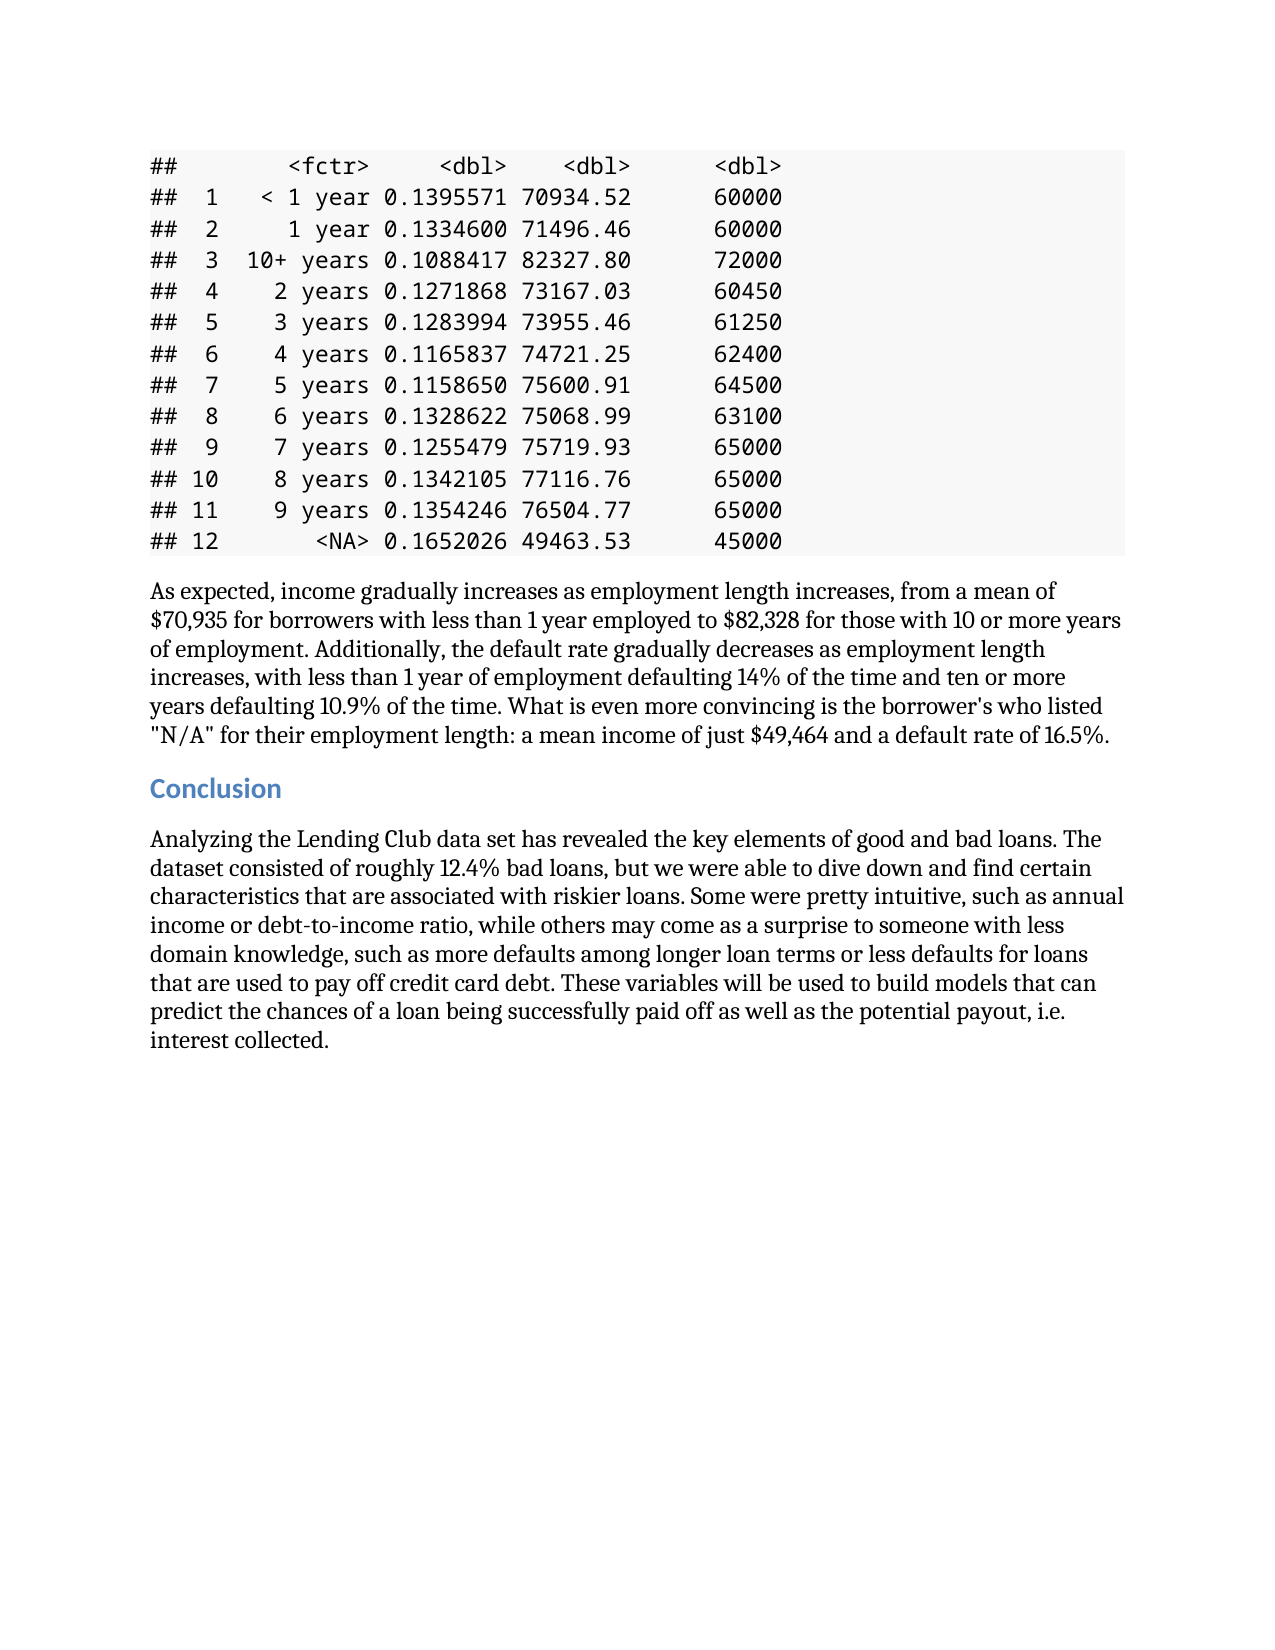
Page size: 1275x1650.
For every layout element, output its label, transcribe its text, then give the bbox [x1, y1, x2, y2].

text As expected, income gradually increases as employment length increases, from a mean of $70,935 for borrowers with less than 1 year employed to $82,328 for those with 10 or more years of employment. Additionally, the default rate gradually decreases as employment length increases, with less than 1 year of employment defaulting 14% of the time and ten or more years defaulting 10.9% of the time. What is even more convincing is the borrower's who listed "N/A" for their employment length: a mean income of just $49,464 and a default rate of 16.5%. [150, 577, 1125, 749]
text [150, 150, 1125, 556]
subtitle Conclusion [150, 770, 1125, 806]
text Analyzing the Lending Club data set has revealed the key elements of good and bad loans. The dataset consisted of roughly 12.4% bad loans, but we were able to dive down and find certain characteristics that are associated with riskier loans. Some were pretty intuitive, such as annual income or debt-to-income ratio, while others may come as a surprise to someone with less domain knowledge, such as more defaults among longer loan terms or less defaults for loans that are used to pay off credit card debt. These variables will be used to build models that can predict the chances of a loan being successfully paid off as well as the potential payout, i.e. interest collected. [150, 825, 1125, 1055]
